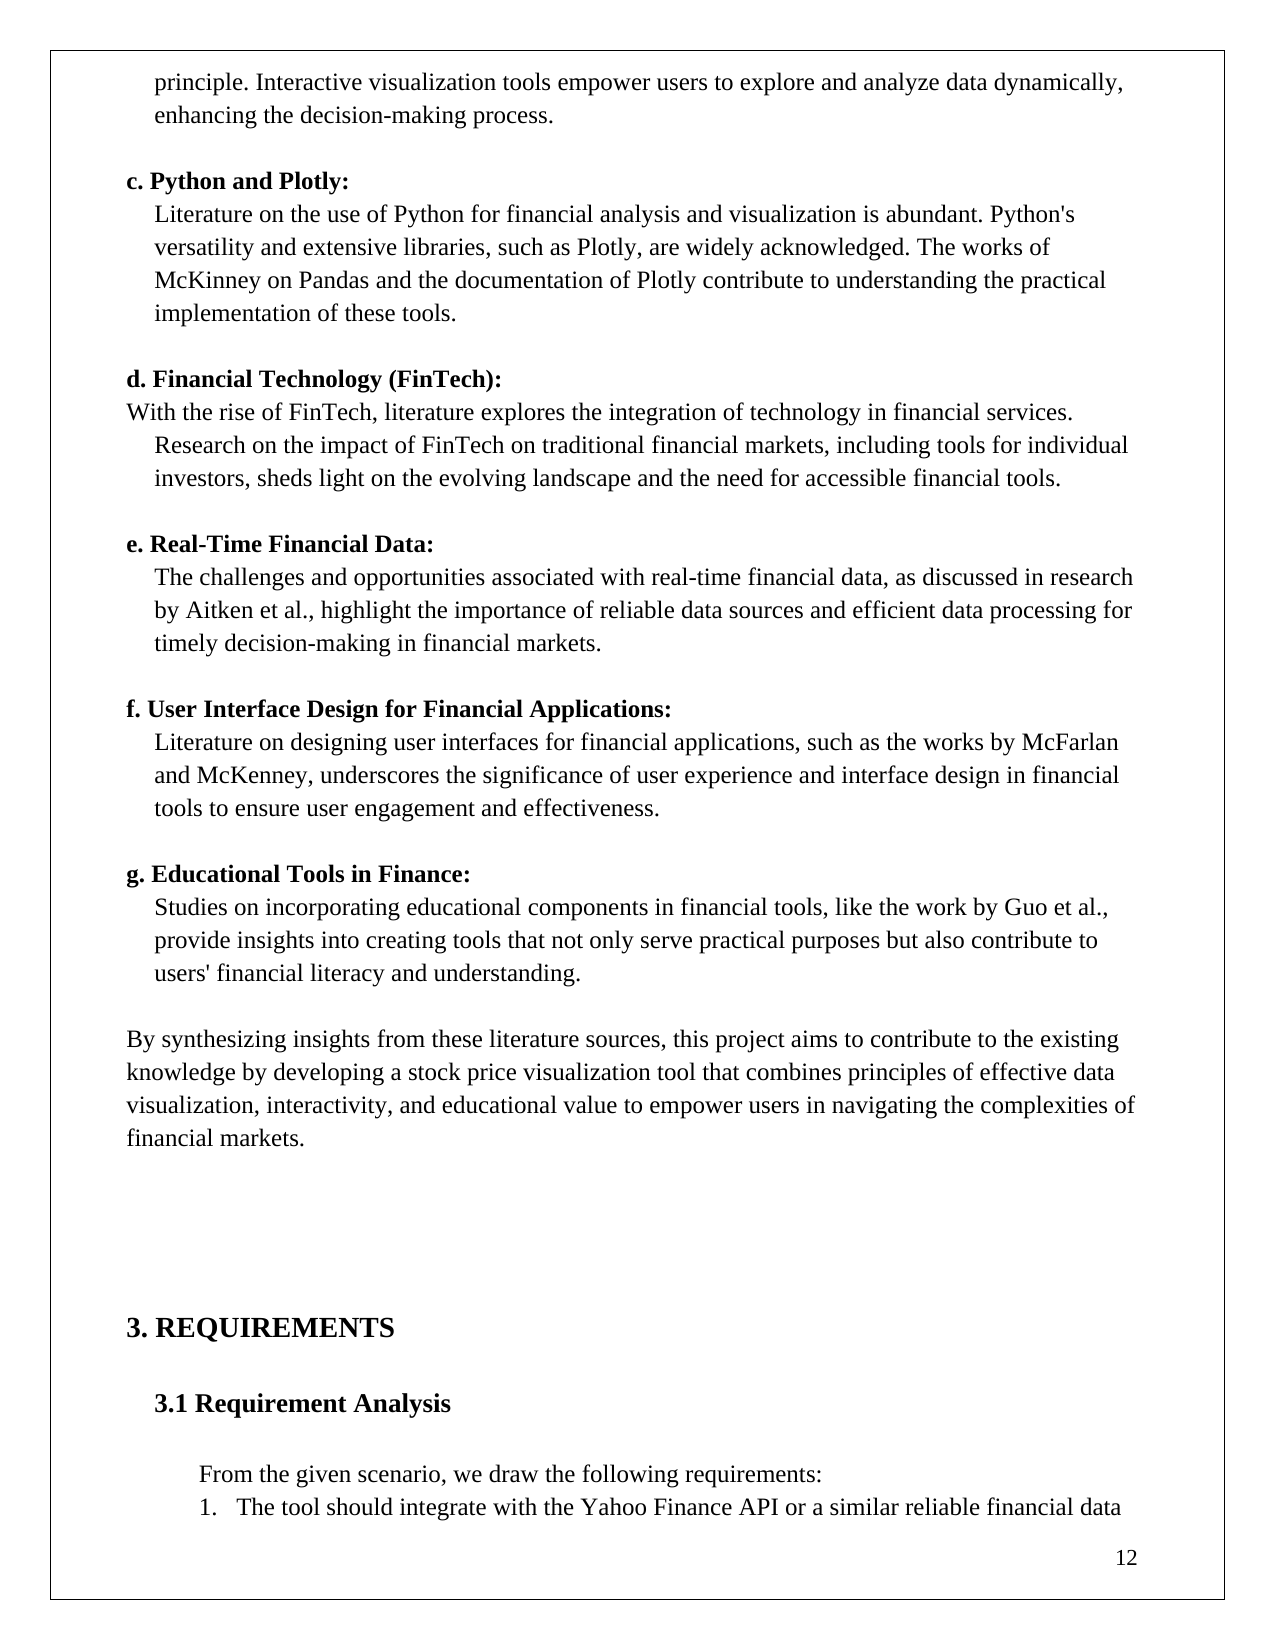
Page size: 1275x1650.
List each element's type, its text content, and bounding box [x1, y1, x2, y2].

text Literature on the use of Python for financial analysis and visualization is abundant. Python's versatility and extensive libraries, such as Plotly, are widely acknowledged. The works of McKinney on Pandas and the documentation of Plotly contribute to understanding the practical implementation of these tools. [154, 199, 1138, 327]
list From the given scenario, we draw the following requirements: [198, 1459, 1138, 1488]
text By synthesizing insights from these literature sources, this project aims to contribute to the existing knowledge by developing a stock price visualization tool that combines principles of effective data visualization, interactivity, and educational value to empower users in navigating the complexities of financial markets. [126, 1024, 1138, 1152]
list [198, 1492, 1138, 1521]
text f. User Interface Design for Financial Applications: [126, 694, 1138, 723]
text c. Python and Plotly: [126, 166, 1138, 194]
text 3.1 Requirement Analysis [154, 1388, 1138, 1419]
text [154, 67, 1138, 128]
text d. Financial Technology (FinTech): [126, 364, 1138, 393]
text e. Real-Time Financial Data: [126, 529, 1138, 558]
text The challenges and opportunities associated with real-time financial data, as discussed in research by Aitken et al., highlight the importance of reliable data sources and efficient data processing for timely decision-making in financial markets. [154, 562, 1138, 657]
text Literature on designing user interfaces for financial applications, such as the works by McFarlan and McKenney, underscores the significance of user experience and interface design in financial tools to ensure user engagement and effectiveness. [154, 727, 1138, 822]
text With the rise of FinTech, literature explores the integration of technology in financial services. Research on the impact of FinTech on traditional financial markets, including tools for individual investors, sheds light on the evolving landscape and the need for accessible financial tools. [126, 397, 1138, 492]
text 3. REQUIREMENTS [126, 1311, 1138, 1344]
text g. Educational Tools in Finance: [126, 859, 1138, 888]
text Studies on incorporating educational components in financial tools, like the work by Guo et al., provide insights into creating tools that not only serve practical purposes but also contribute to users' financial literacy and understanding. [154, 892, 1138, 987]
